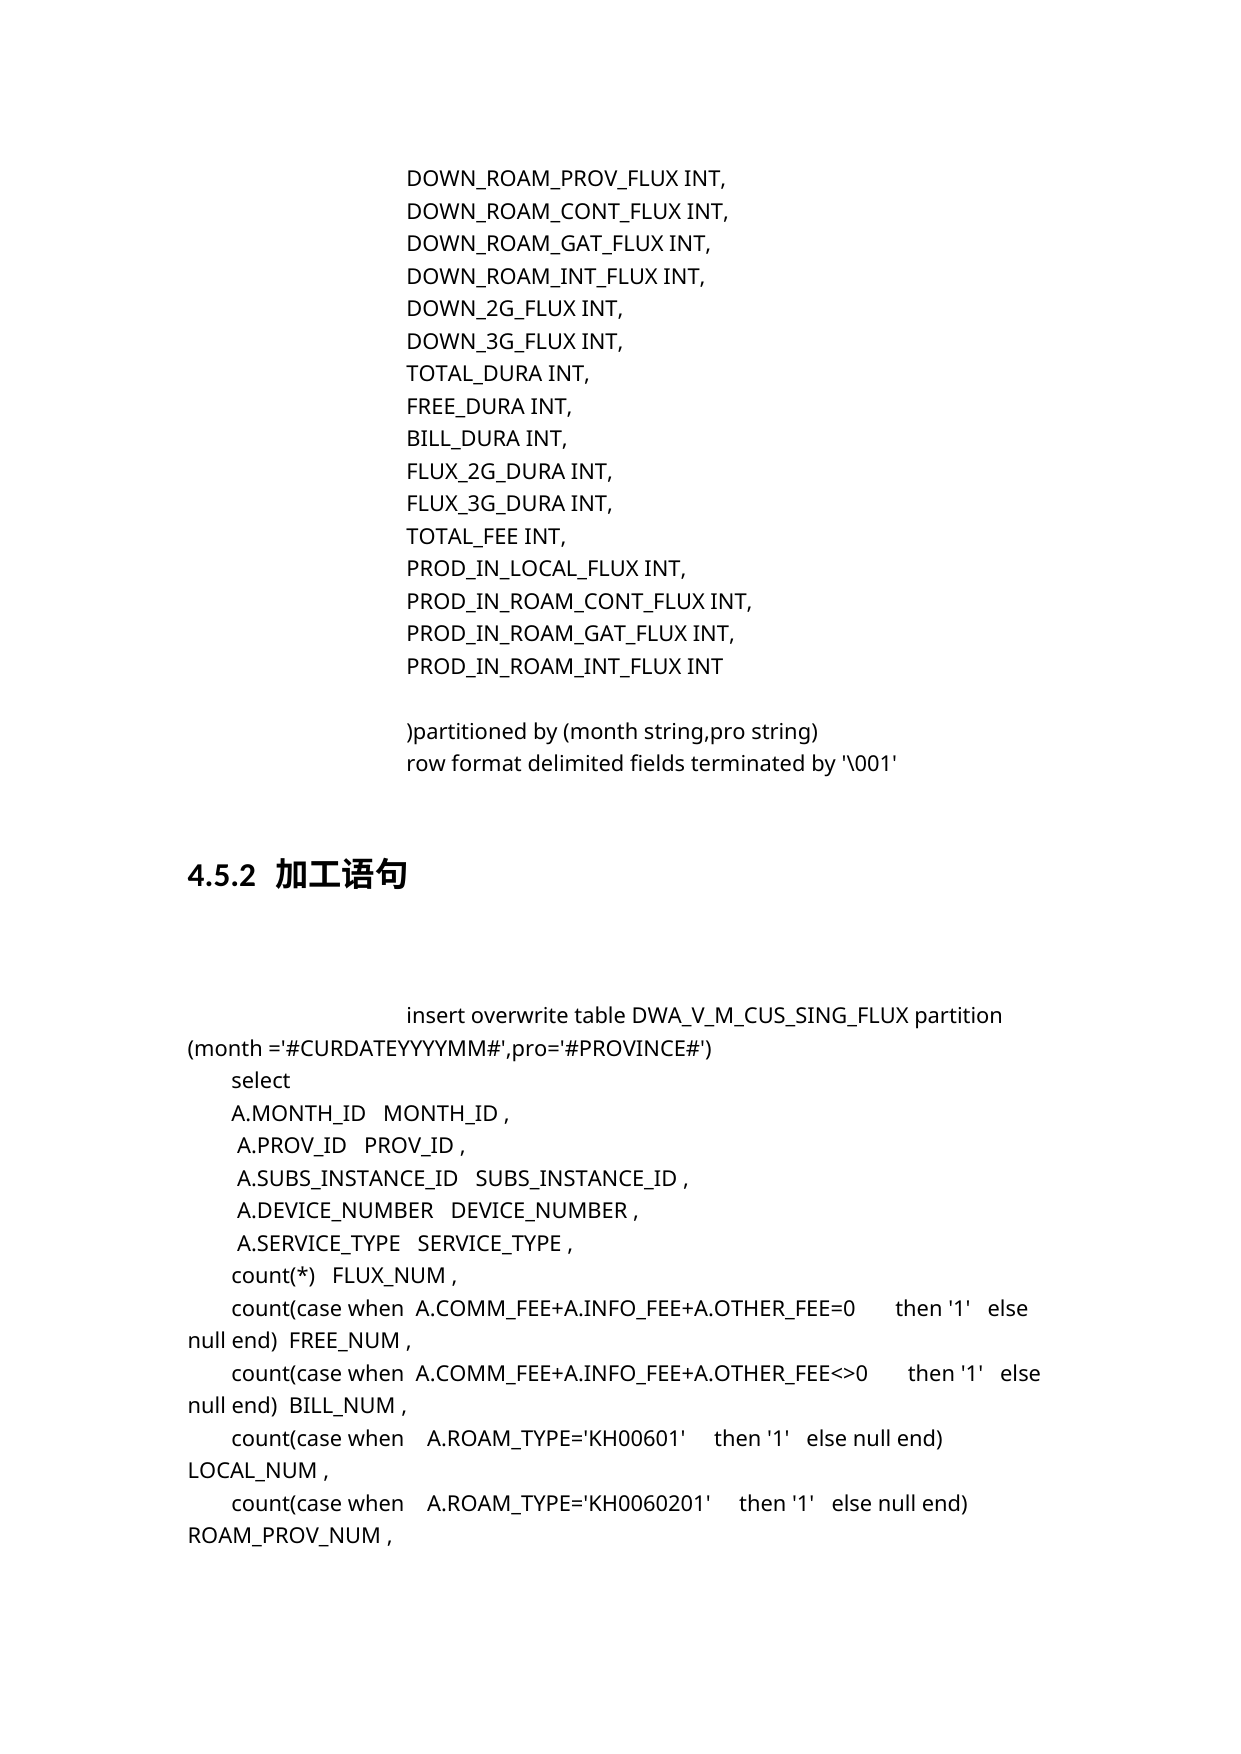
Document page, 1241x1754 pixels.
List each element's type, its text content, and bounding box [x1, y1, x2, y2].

text DOWN_ROAM_CONT_FLUX INT, [187, 194, 1053, 227]
text A.MONTH_ID MONTH_ID , [187, 1096, 1053, 1129]
text count(case when A.ROAM_TYPE='KH0060201' then '1' else null end) ROAM_PROV_NUM , [187, 1486, 1053, 1551]
text DOWN_3G_FLUX INT, [187, 324, 1053, 357]
text FLUX_3G_DURA INT, [187, 487, 1053, 519]
text count(case when A.ROAM_TYPE='KH00601' then '1' else null end) LOCAL_NUM , [187, 1421, 1053, 1486]
text DOWN_ROAM_INT_FLUX INT, [187, 259, 1053, 292]
text count(*) FLUX_NUM , [187, 1259, 1053, 1291]
text A.DEVICE_NUMBER DEVICE_NUMBER , [187, 1194, 1053, 1226]
text FLUX_2G_DURA INT, [187, 454, 1053, 487]
text PROD_IN_ROAM_CONT_FLUX INT, [187, 584, 1053, 617]
text FREE_DURA INT, [187, 389, 1053, 422]
text DOWN_2G_FLUX INT, [187, 292, 1053, 324]
text row format delimited fields terminated by '\001' [187, 747, 1053, 779]
text select [187, 1064, 1053, 1096]
text count(case when A.COMM_FEE+A.INFO_FEE+A.OTHER_FEE=0 then '1' else null end) FREE_NUM , [187, 1291, 1053, 1356]
text PROD_IN_ROAM_GAT_FLUX INT, [187, 617, 1053, 649]
text insert overwrite table DWA_V_M_CUS_SING_FLUX partition (month ='#CURDATEYYYYMM#',pro='#PROVINCE#') [187, 999, 1053, 1064]
text PROD_IN_LOCAL_FLUX INT, [187, 552, 1053, 584]
text A.PROV_ID PROV_ID , [187, 1129, 1053, 1161]
text BILL_DURA INT, [187, 422, 1053, 454]
text DOWN_ROAM_PROV_FLUX INT, [187, 162, 1053, 194]
text A.SERVICE_TYPE SERVICE_TYPE , [187, 1226, 1053, 1259]
text TOTAL_DURA INT, [187, 357, 1053, 389]
text PROD_IN_ROAM_INT_FLUX INT [187, 649, 1053, 682]
text TOTAL_FEE INT, [187, 519, 1053, 552]
subtitle 加工语句 [187, 839, 1053, 904]
text count(case when A.COMM_FEE+A.INFO_FEE+A.OTHER_FEE<>0 then '1' else null end) BILL_NUM , [187, 1356, 1053, 1421]
text DOWN_ROAM_GAT_FLUX INT, [187, 227, 1053, 259]
text )partitioned by (month string,pro string) [187, 714, 1053, 747]
text A.SUBS_INSTANCE_ID SUBS_INSTANCE_ID , [187, 1161, 1053, 1194]
